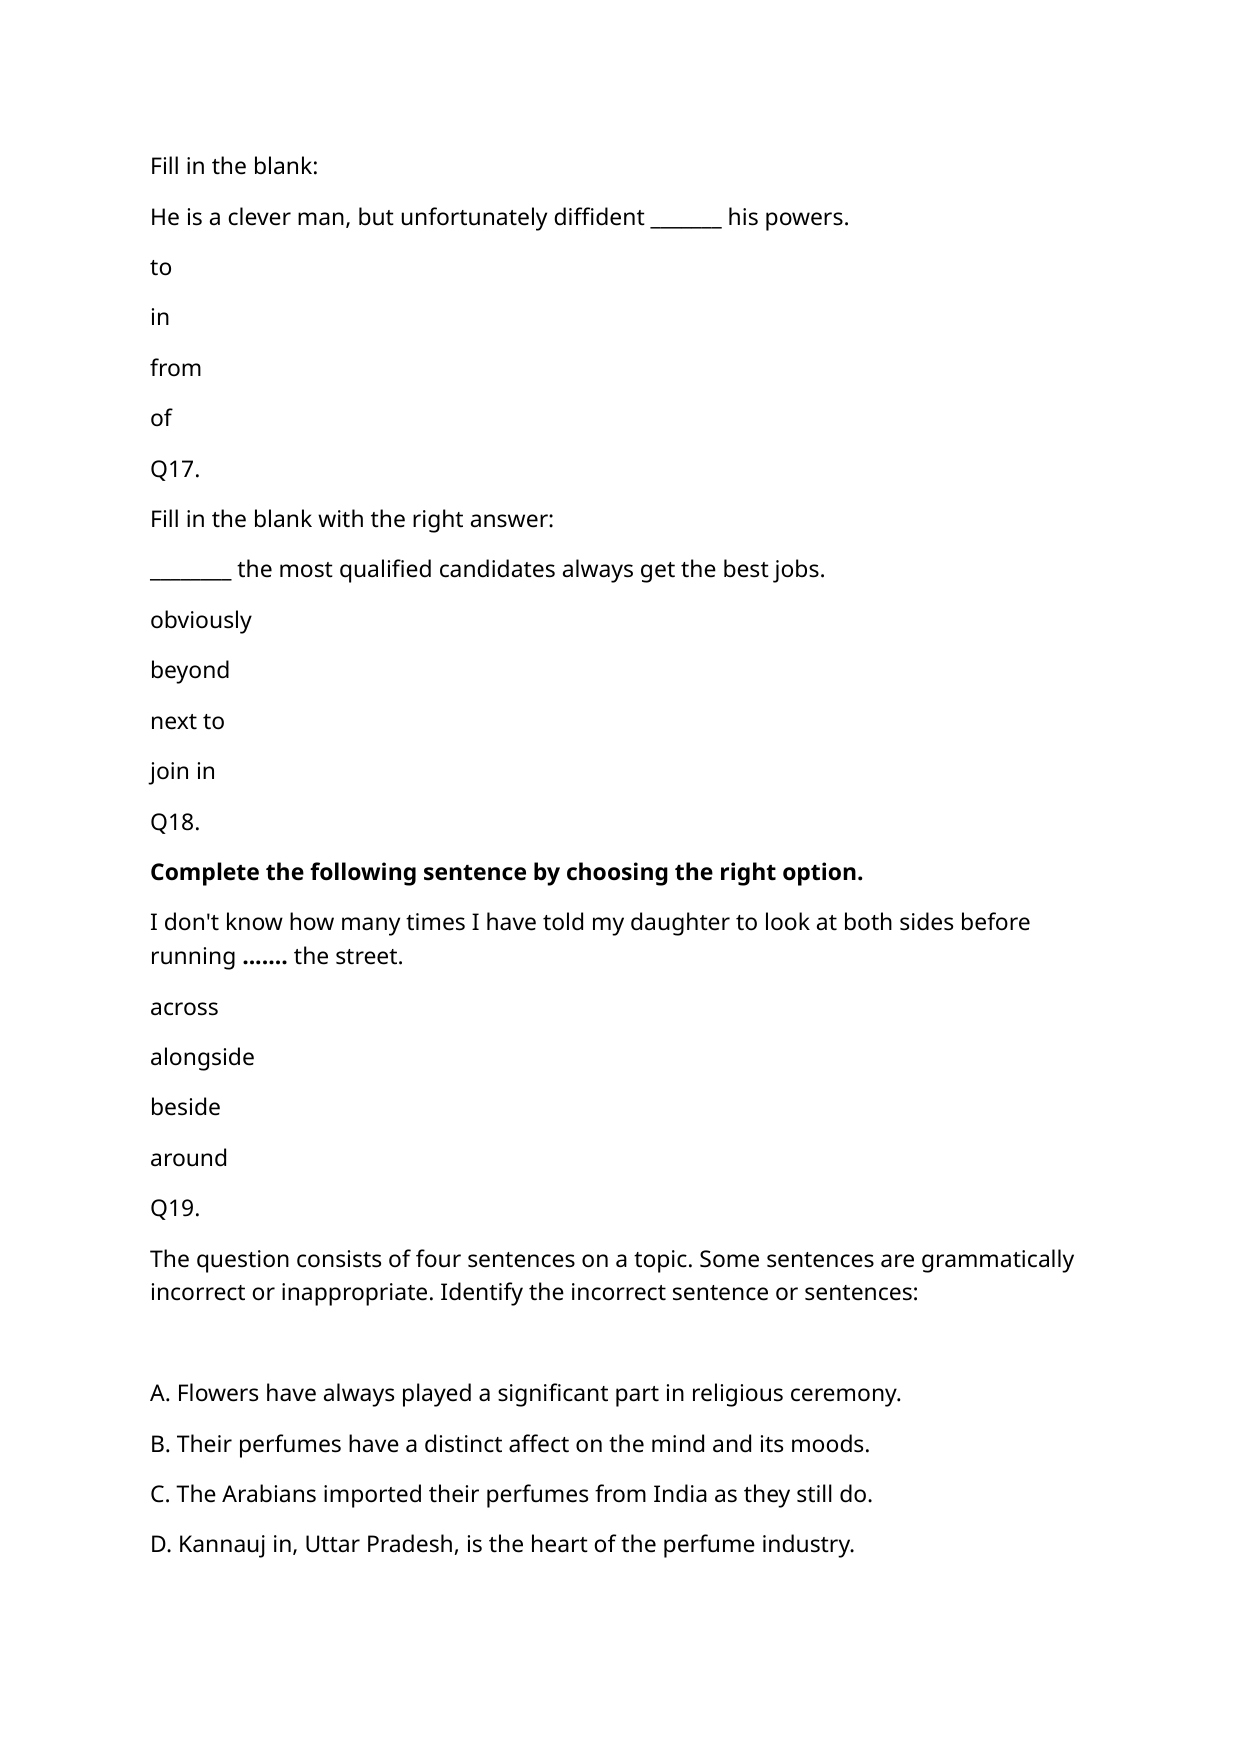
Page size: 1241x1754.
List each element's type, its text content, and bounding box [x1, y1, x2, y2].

text of [150, 402, 1090, 433]
text I don't know how many times I have told my daughter to look at both sides before running ....... the street. [150, 906, 1090, 971]
text Fill in the blank: [150, 150, 1090, 181]
text from [150, 352, 1090, 383]
text obviously [150, 604, 1090, 635]
text next to [150, 704, 1090, 736]
text Fill in the blank with the right answer: [150, 503, 1090, 534]
text ________ the most qualified candidates always get the best jobs. [150, 553, 1090, 584]
text alongside [150, 1041, 1090, 1072]
text Q17. [150, 452, 1090, 484]
text beyond [150, 654, 1090, 685]
text A. Flowers have always played a significant part in religious ceremony. [150, 1377, 1090, 1408]
text C. The Arabians imported their perfumes from India as they still do. [150, 1478, 1090, 1509]
text around [150, 1142, 1090, 1173]
text He is a clever man, but unfortunately diffident _______ his powers. [150, 200, 1090, 232]
text beside [150, 1091, 1090, 1122]
text join in [150, 755, 1090, 786]
text Q18. [150, 805, 1090, 837]
text in [150, 301, 1090, 332]
text The question consists of four sentences on a topic. Some sentences are grammatically incorrect or inappropriate. Identify the incorrect sentence or sentences: [150, 1242, 1090, 1307]
text Complete the following sentence by choosing the right option. [150, 856, 1090, 887]
text Q19. [150, 1192, 1090, 1223]
text D. Kannauj in, Uttar Pradesh, is the heart of the perfume industry. [150, 1528, 1090, 1559]
text B. Their perfumes have a distinct affect on the mind and its moods. [150, 1427, 1090, 1459]
text across [150, 990, 1090, 1022]
text to [150, 251, 1090, 282]
